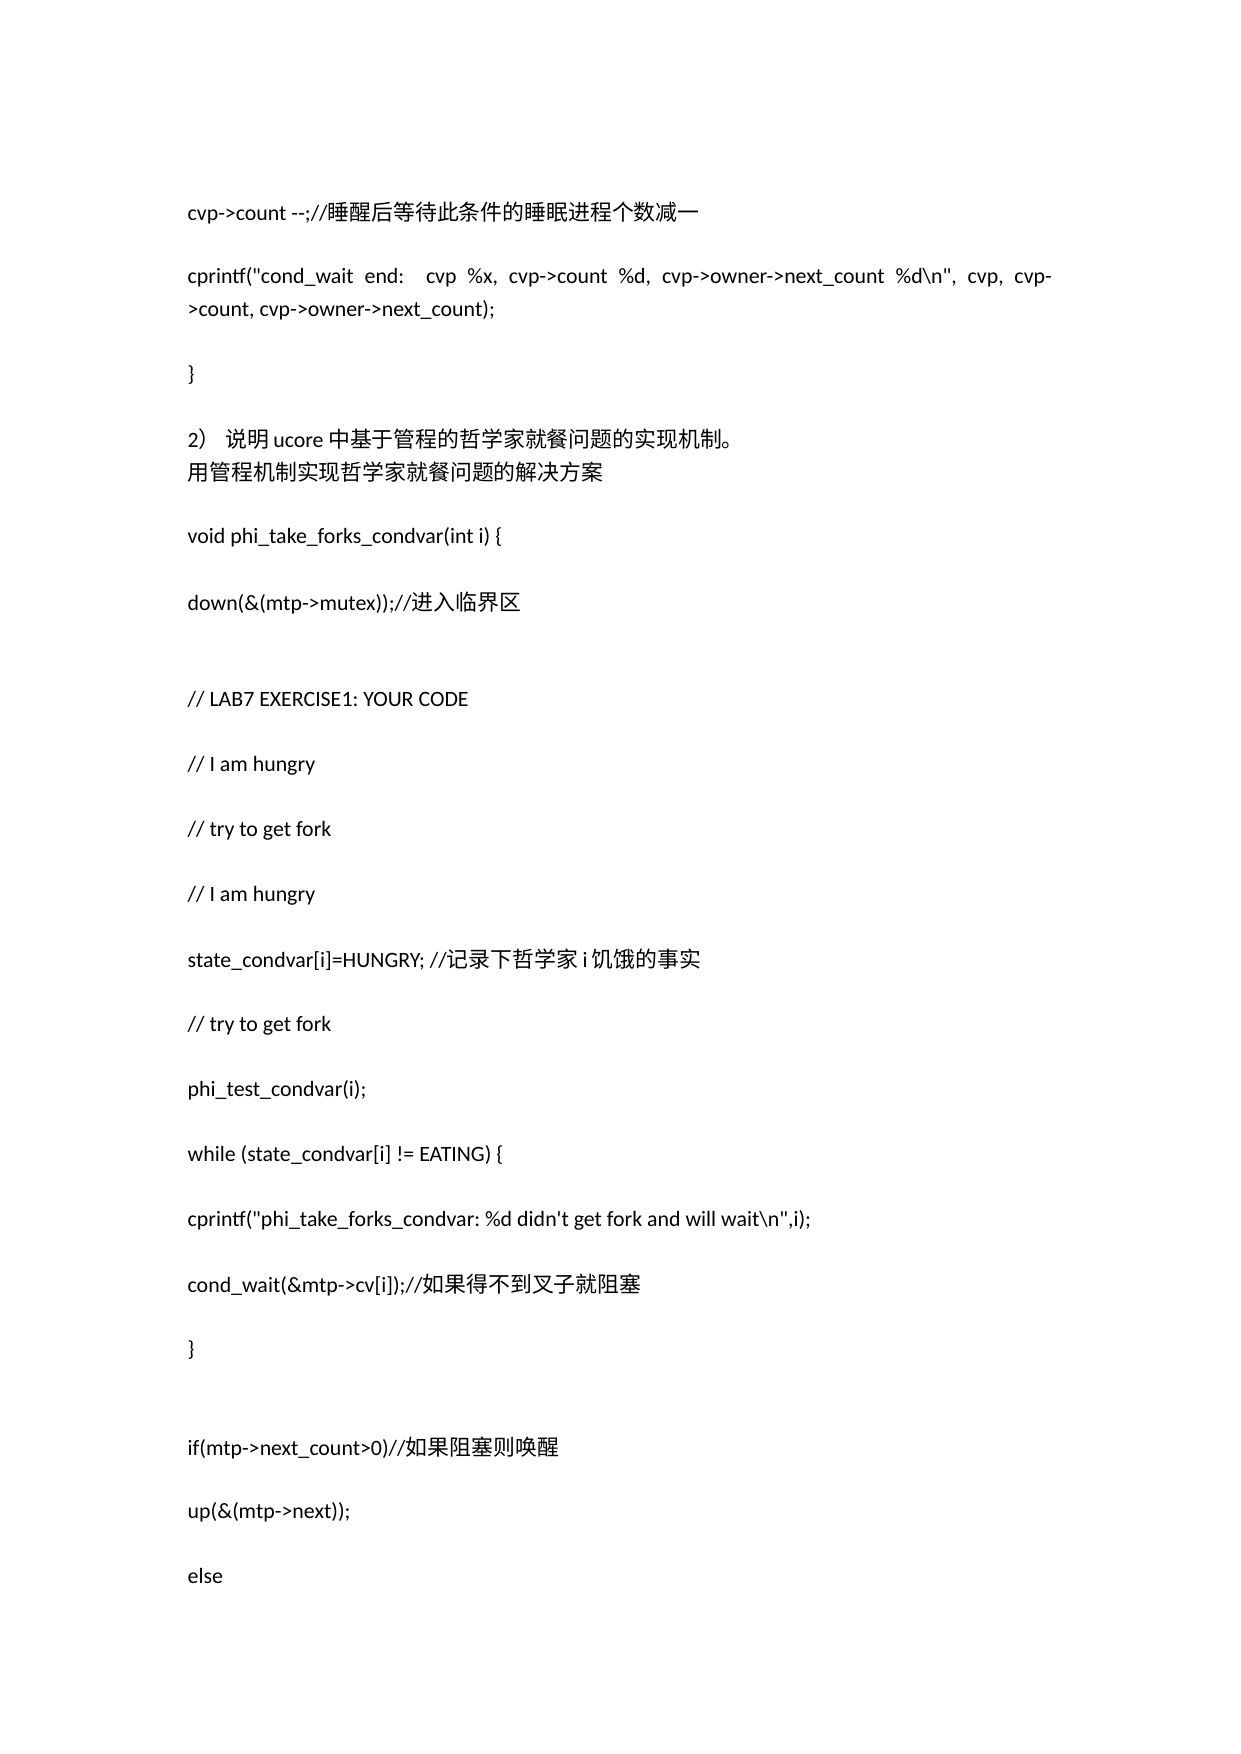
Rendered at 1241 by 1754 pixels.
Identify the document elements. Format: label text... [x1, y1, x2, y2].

text else [187, 1559, 1053, 1592]
list cprintf("cond_wait end: cvp %x, cvp->count %d, cvp->owner->next_count %d\n", cvp, cvp->count, cvp->owner->next_count); [187, 259, 1053, 324]
text } [187, 1332, 1053, 1364]
text // try to get fork [187, 1007, 1053, 1039]
text if(mtp->next_count>0)//如果阻塞则唤醒 [187, 1429, 1053, 1462]
text 用管程机制实现哲学家就餐问题的解决方案 [187, 454, 1053, 487]
text cprintf("phi_take_forks_condvar: %d didn't get fork and will wait\n",i); [187, 1202, 1053, 1234]
text void phi_take_forks_condvar(int i) { [187, 519, 1053, 552]
list 说明ucore中基于管程的哲学家就餐问题的实现机制。 [187, 422, 1053, 454]
text while (state_condvar[i] != EATING) { [187, 1137, 1053, 1169]
text up(&(mtp->next)); [187, 1494, 1053, 1527]
text cond_wait(&mtp->cv[i]);//如果得不到叉子就阻塞 [187, 1267, 1053, 1299]
text // I am hungry [187, 877, 1053, 909]
text // LAB7 EXERCISE1: YOUR CODE [187, 682, 1053, 714]
text down(&(mtp->mutex));//进入临界区 [187, 584, 1053, 617]
list } [187, 357, 1053, 389]
text // try to get fork [187, 812, 1053, 844]
text state_condvar[i]=HUNGRY; //记录下哲学家i饥饿的事实 [187, 942, 1053, 974]
list cvp->count --;//睡醒后等待此条件的睡眠进程个数减一 [187, 194, 1053, 227]
text phi_test_condvar(i); [187, 1072, 1053, 1104]
text // I am hungry [187, 747, 1053, 779]
